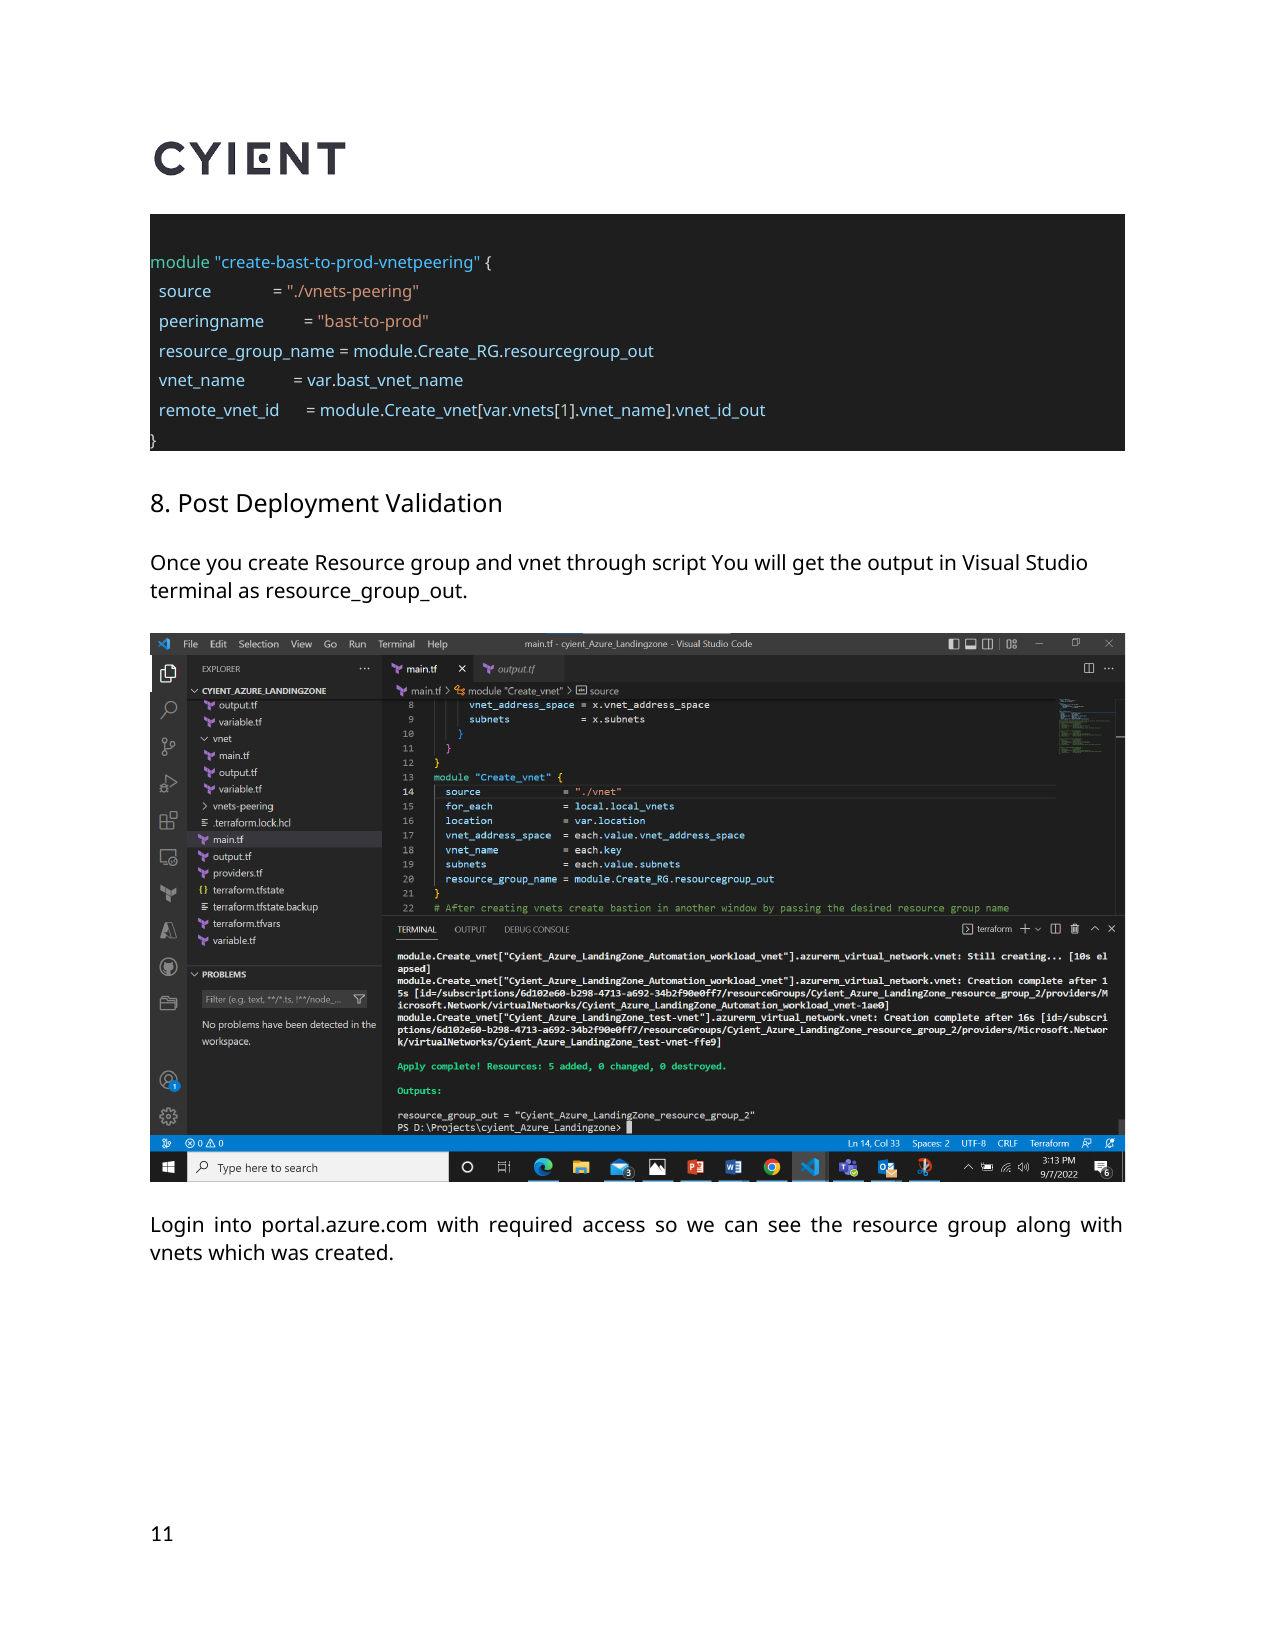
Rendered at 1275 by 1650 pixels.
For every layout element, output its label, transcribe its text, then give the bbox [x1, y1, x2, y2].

text module "create-bast-to-prod-vnetpeering" { [150, 243, 1125, 273]
picture [150, 103, 349, 214]
text resource_group_name = module.Create_RG.resourcegroup_out [150, 332, 1125, 362]
text peeringname = "bast-to-prod" [150, 303, 1125, 332]
text remote_vnet_id = module.Create_vnet[var.vnets[1].vnet_name].vnet_id_out [150, 392, 1125, 421]
text Login into portal.azure.com with required access so we can see the resource group along with vnets which was created. [150, 1210, 1125, 1267]
text vnet_name = var.bast_vnet_name [150, 362, 1125, 392]
text 8. Post Deployment Validation [150, 485, 1125, 519]
picture [150, 633, 1125, 1182]
text } [150, 421, 1125, 451]
text source = "./vnets-peering" [150, 273, 1125, 303]
text Once you create Resource group and vnet through script You will get the output in Visual Studio terminal as resource_group_out. [150, 548, 1125, 604]
